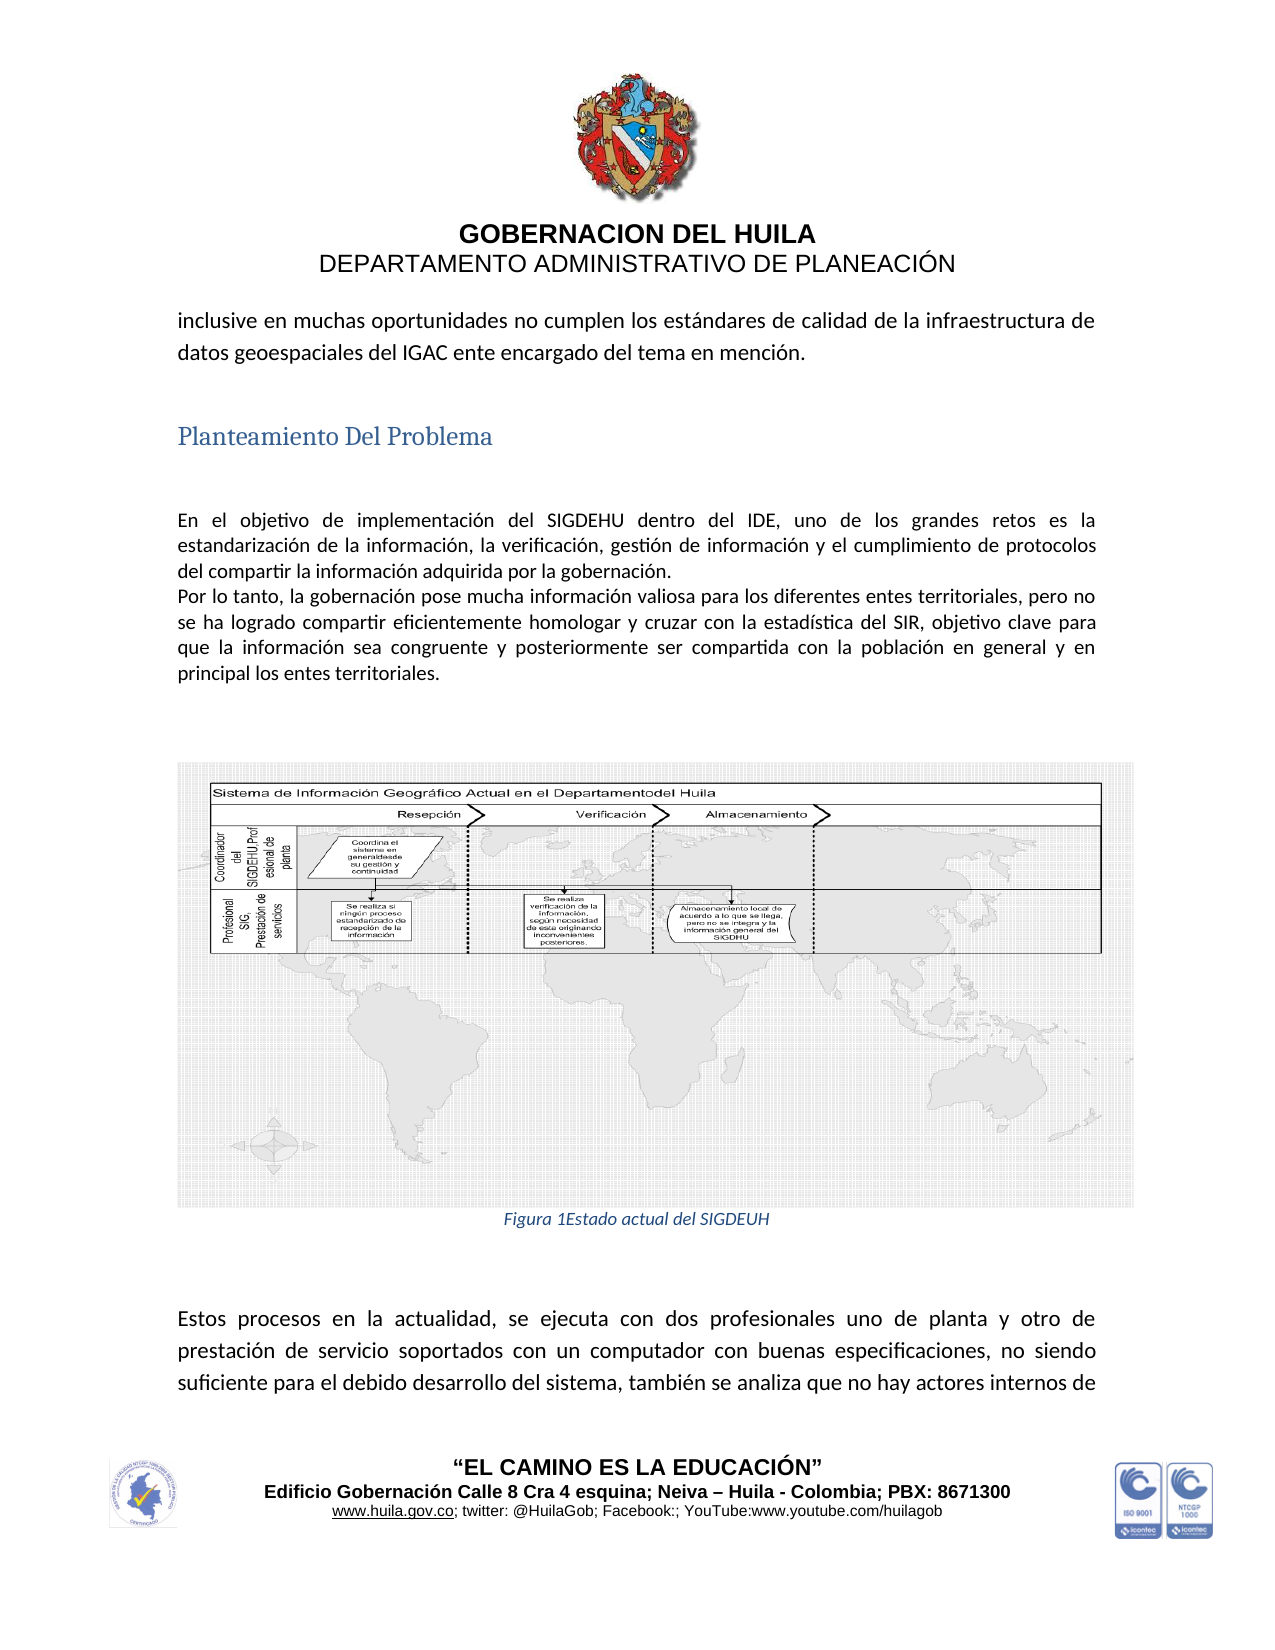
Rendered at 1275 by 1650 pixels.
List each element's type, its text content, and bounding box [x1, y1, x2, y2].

picture [1114, 1461, 1214, 1539]
subtitle Planteamiento Del Problema [177, 421, 1098, 452]
text Por lo tanto, la gobernación pose mucha información valiosa para los diferentes entes territoriales, pero no se ha logrado compartir eficientemente homologar y cruzar con la estadística del SIR, objetivo clave para que la información sea congruente y posteriormente ser compartida con la población en general y en principal los entes territoriales. [177, 583, 1098, 685]
picture [573, 73, 702, 204]
picture [177, 761, 1134, 1208]
picture [109, 1459, 178, 1528]
text En el objetivo de implementación del SIGDEHU dentro del IDE, uno de los grandes retos es la estandarización de la información, la verificación, gestión de información y el cumplimiento de protocolos del compartir la información adquirida por la gobernación. [177, 507, 1098, 583]
